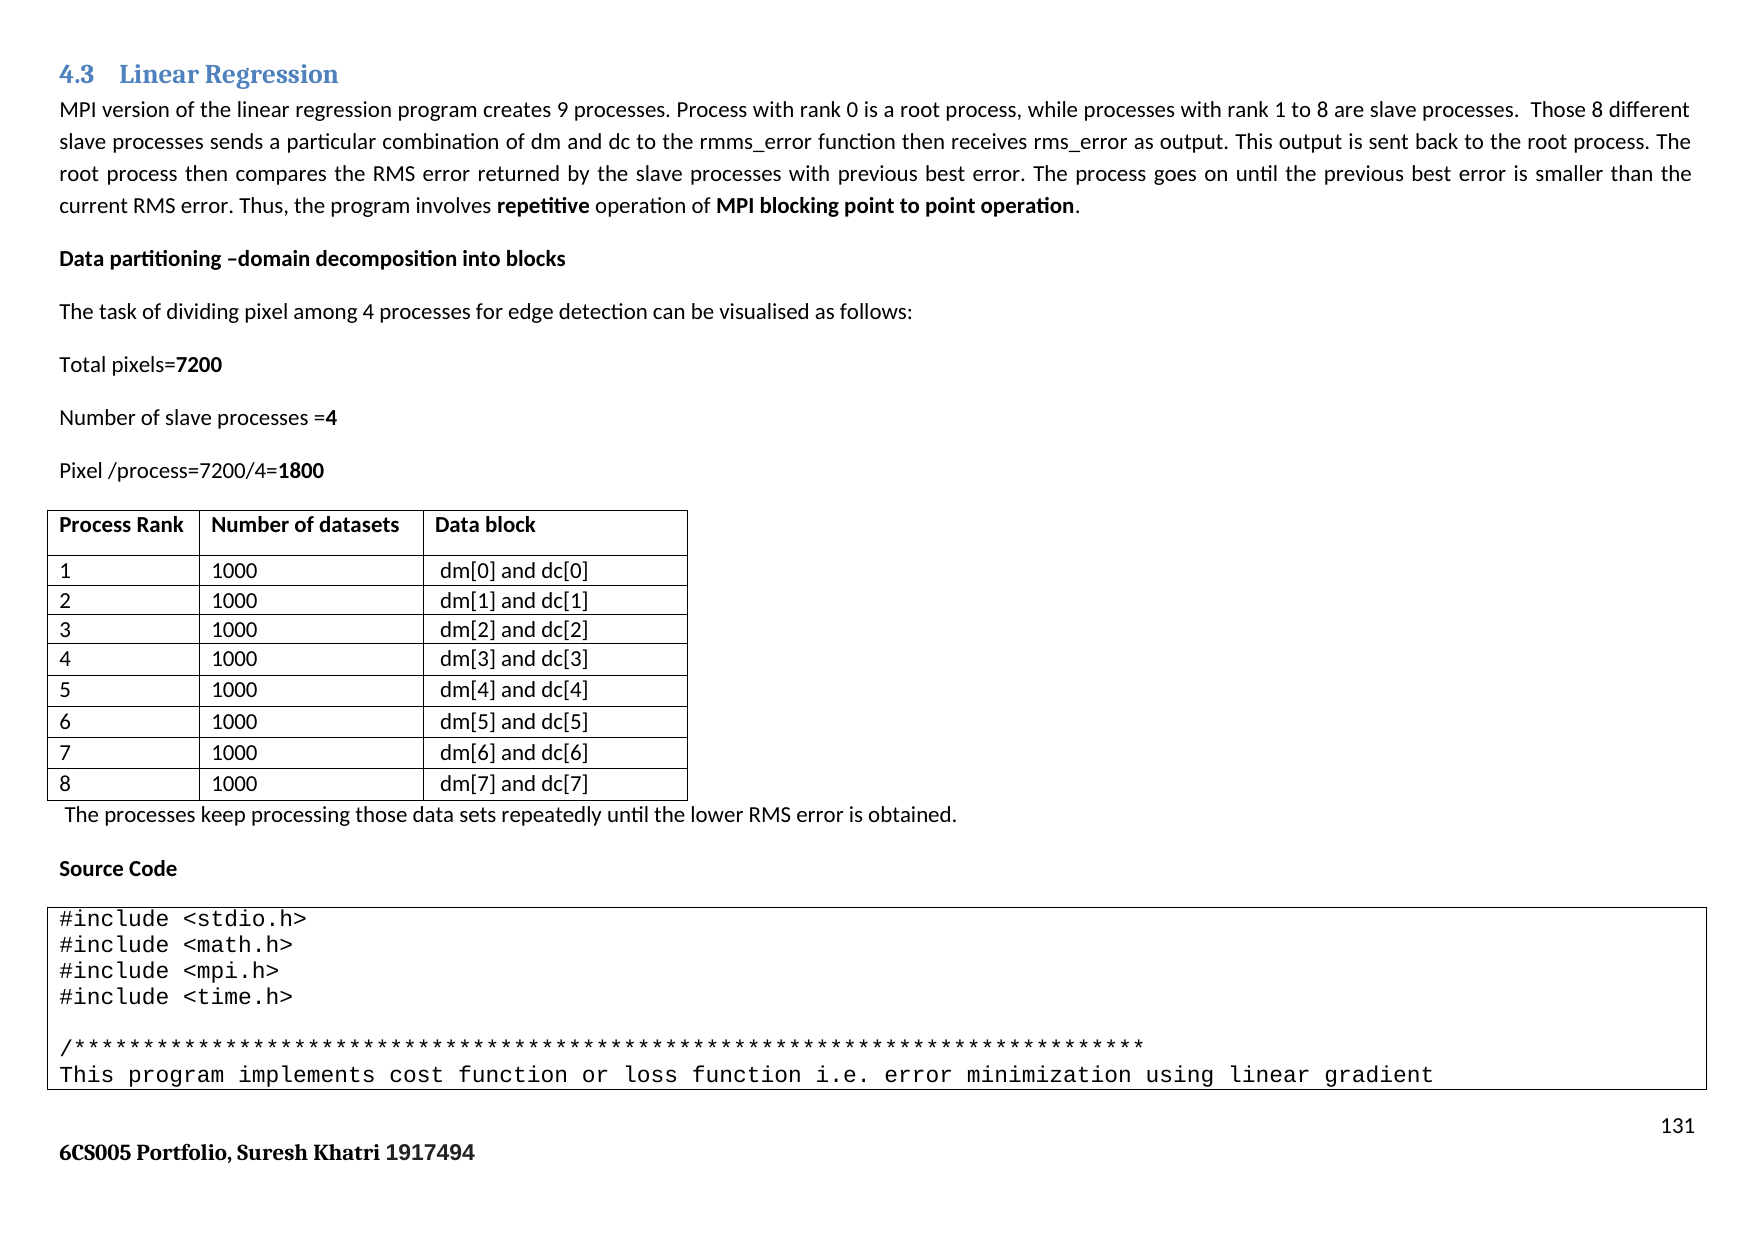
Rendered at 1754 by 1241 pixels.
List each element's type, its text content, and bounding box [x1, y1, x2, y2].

table_cell 8 [48, 769, 199, 799]
table_header Number of datasets [200, 511, 423, 555]
table_cell dm[2] and dc[2] [424, 615, 687, 643]
table_cell dm[3] and dc[3] [424, 644, 687, 674]
text Total pixels=7200 [59, 350, 1695, 378]
table_cell dm[7] and dc[7] [424, 769, 687, 799]
table_cell dm[0] and dc[0] [424, 556, 687, 585]
table_cell 1000 [200, 615, 423, 643]
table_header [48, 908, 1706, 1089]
table_cell 1000 [200, 676, 423, 706]
table_cell 1000 [200, 556, 423, 585]
table_cell 1 [48, 556, 199, 585]
table_cell 2 [48, 586, 199, 614]
text Source Code [59, 854, 1695, 882]
text Pixel /process=7200/4=1800 [59, 456, 1695, 484]
table_cell dm[4] and dc[4] [424, 676, 687, 706]
text The processes keep processing those data sets repeatedly until the lower RMS error is obtained. [59, 801, 1695, 829]
table_cell 6 [48, 707, 199, 737]
text The task of dividing pixel among 4 processes for edge detection can be visualised as follows: [59, 297, 1695, 325]
table_cell dm[6] and dc[6] [424, 738, 687, 768]
table_cell 4 [48, 644, 199, 674]
table_cell 1000 [200, 738, 423, 768]
table_cell 1000 [200, 707, 423, 737]
table_cell dm[1] and dc[1] [424, 586, 687, 614]
text Data partitioning –domain decomposition into blocks [59, 244, 1695, 272]
table_cell 1000 [200, 769, 423, 799]
table_header Data block [424, 511, 687, 555]
text Number of slave processes =4 [59, 403, 1695, 431]
subtitle Linear Regression [59, 59, 1695, 90]
table_header Process Rank [48, 511, 199, 555]
table_cell 1000 [200, 644, 423, 674]
text MPI version of the linear regression program creates 9 processes. Process with rank 0 is a root process, while processes with rank 1 to 8 are slave processes. Those 8 different slave processes sends a particular combination of dm and dc to the rmms_error function then receives rms_error as output. This output is sent back to the root process. The root process then compares the RMS error returned by the slave processes with previous best error. The process goes on until the previous best error is smaller than the current RMS error. Thus, the program involves repetitive operation of MPI blocking point to point operation. [59, 95, 1695, 219]
table_cell dm[5] and dc[5] [424, 707, 687, 737]
table_cell 7 [48, 738, 199, 768]
table_cell 3 [48, 615, 199, 643]
table_cell 1000 [200, 586, 423, 614]
table_cell 5 [48, 676, 199, 706]
